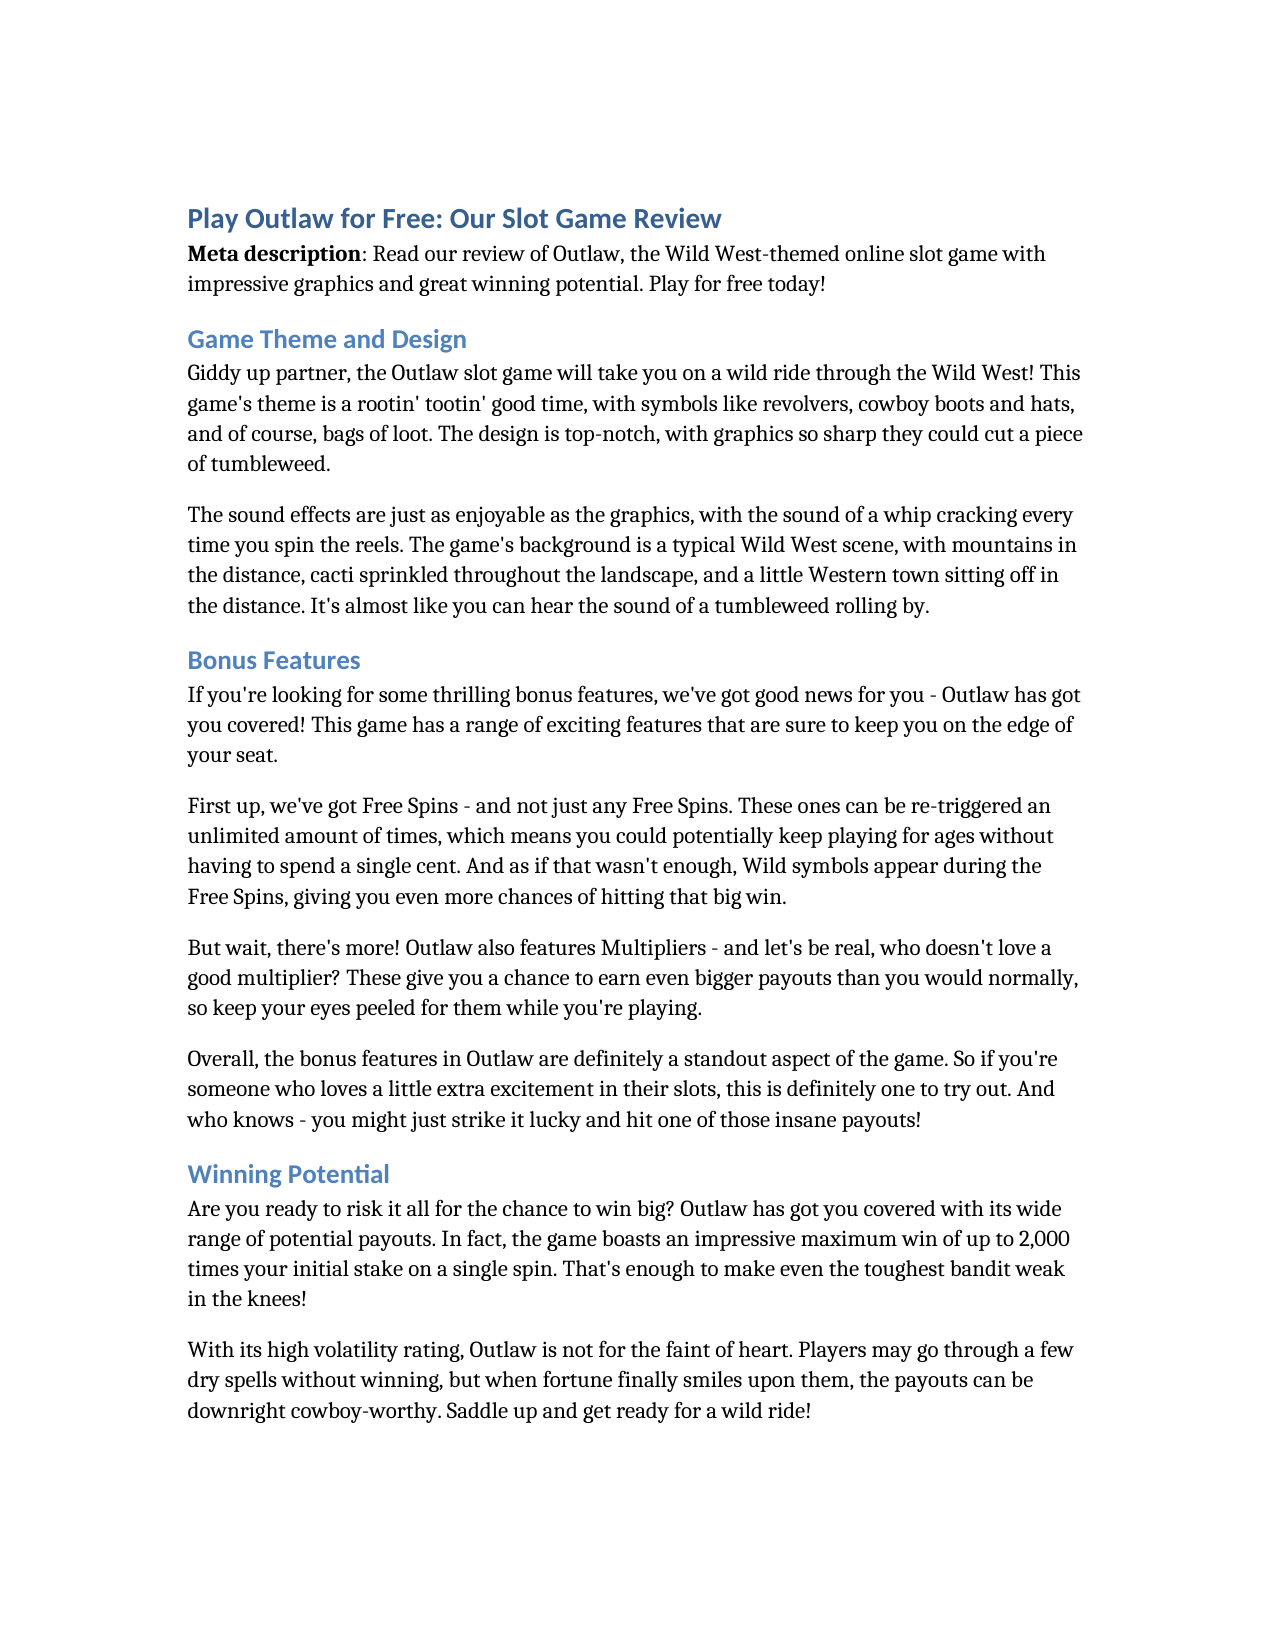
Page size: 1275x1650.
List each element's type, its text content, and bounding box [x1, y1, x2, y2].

text Giddy up partner, the Outlaw slot game will take you on a wild ride through the Wild West! This game's theme is a rootin' tootin' good time, with symbols like revolvers, cowboy boots and hats, and of course, bags of loot. The design is top-notch, with graphics so sharp they could cut a piece of tumbleweed. [187, 360, 1087, 477]
subtitle Bonus Features [187, 643, 1087, 676]
subtitle Play Outlaw for Free: Our Slot Game Review [187, 200, 1087, 236]
text Are you ready to risk it all for the chance to win big? Outlaw has got you covered with its wide range of potential payouts. In fact, the game boasts an impressive maximum win of up to 2,000 times your initial stake on a single spin. That's enough to make even the toughest bandit weak in the knees! [187, 1195, 1087, 1312]
subtitle Winning Potential [187, 1157, 1087, 1190]
text With its high volatility rating, Outlaw is not for the faint of heart. Players may go through a few dry spells without winning, but when fortune finally smiles upon them, the payouts can be downright cowboy-worthy. Saddle up and get ready for a wild ride! [187, 1337, 1087, 1424]
text But wait, there's more! Outlaw also features Multipliers - and let's be real, who doesn't love a good multiplier? These give you a chance to earn even bigger payouts than you would normally, so keep your eyes peeled for them while you're playing. [187, 934, 1087, 1021]
subtitle Game Theme and Design [187, 322, 1087, 355]
text Overall, the bonus features in Outlaw are definitely a standout aspect of the game. So if you're someone who loves a little extra excitement in their slots, this is definitely one to try out. And who knows - you might just strike it lucky and hit one of those insane payouts! [187, 1046, 1087, 1133]
text The sound effects are just as enjoyable as the graphics, with the sound of a whip cracking every time you spin the reels. The game's background is a typical Wild West scene, with mountains in the distance, cacti sprinkled throughout the landscape, and a little Western town sitting off in the distance. It's almost like you can hear the sound of a tumbleweed rolling by. [187, 502, 1087, 619]
text If you're looking for some thrilling bonus features, we've got good news for you - Outlaw has got you covered! This game has a range of exciting features that are sure to keep you on the edge of your seat. [187, 681, 1087, 768]
text Meta description: Read our review of Outlaw, the Wild West-themed online slot game with impressive graphics and great winning potential. Play for free today! [187, 241, 1087, 297]
text First up, we've got Free Spins - and not just any Free Spins. These ones can be re-triggered an unlimited amount of times, which means you could potentially keep playing for ages without having to spend a single cent. And as if that wasn't enough, Wild symbols appear during the Free Spins, giving you even more chances of hitting that big win. [187, 793, 1087, 910]
